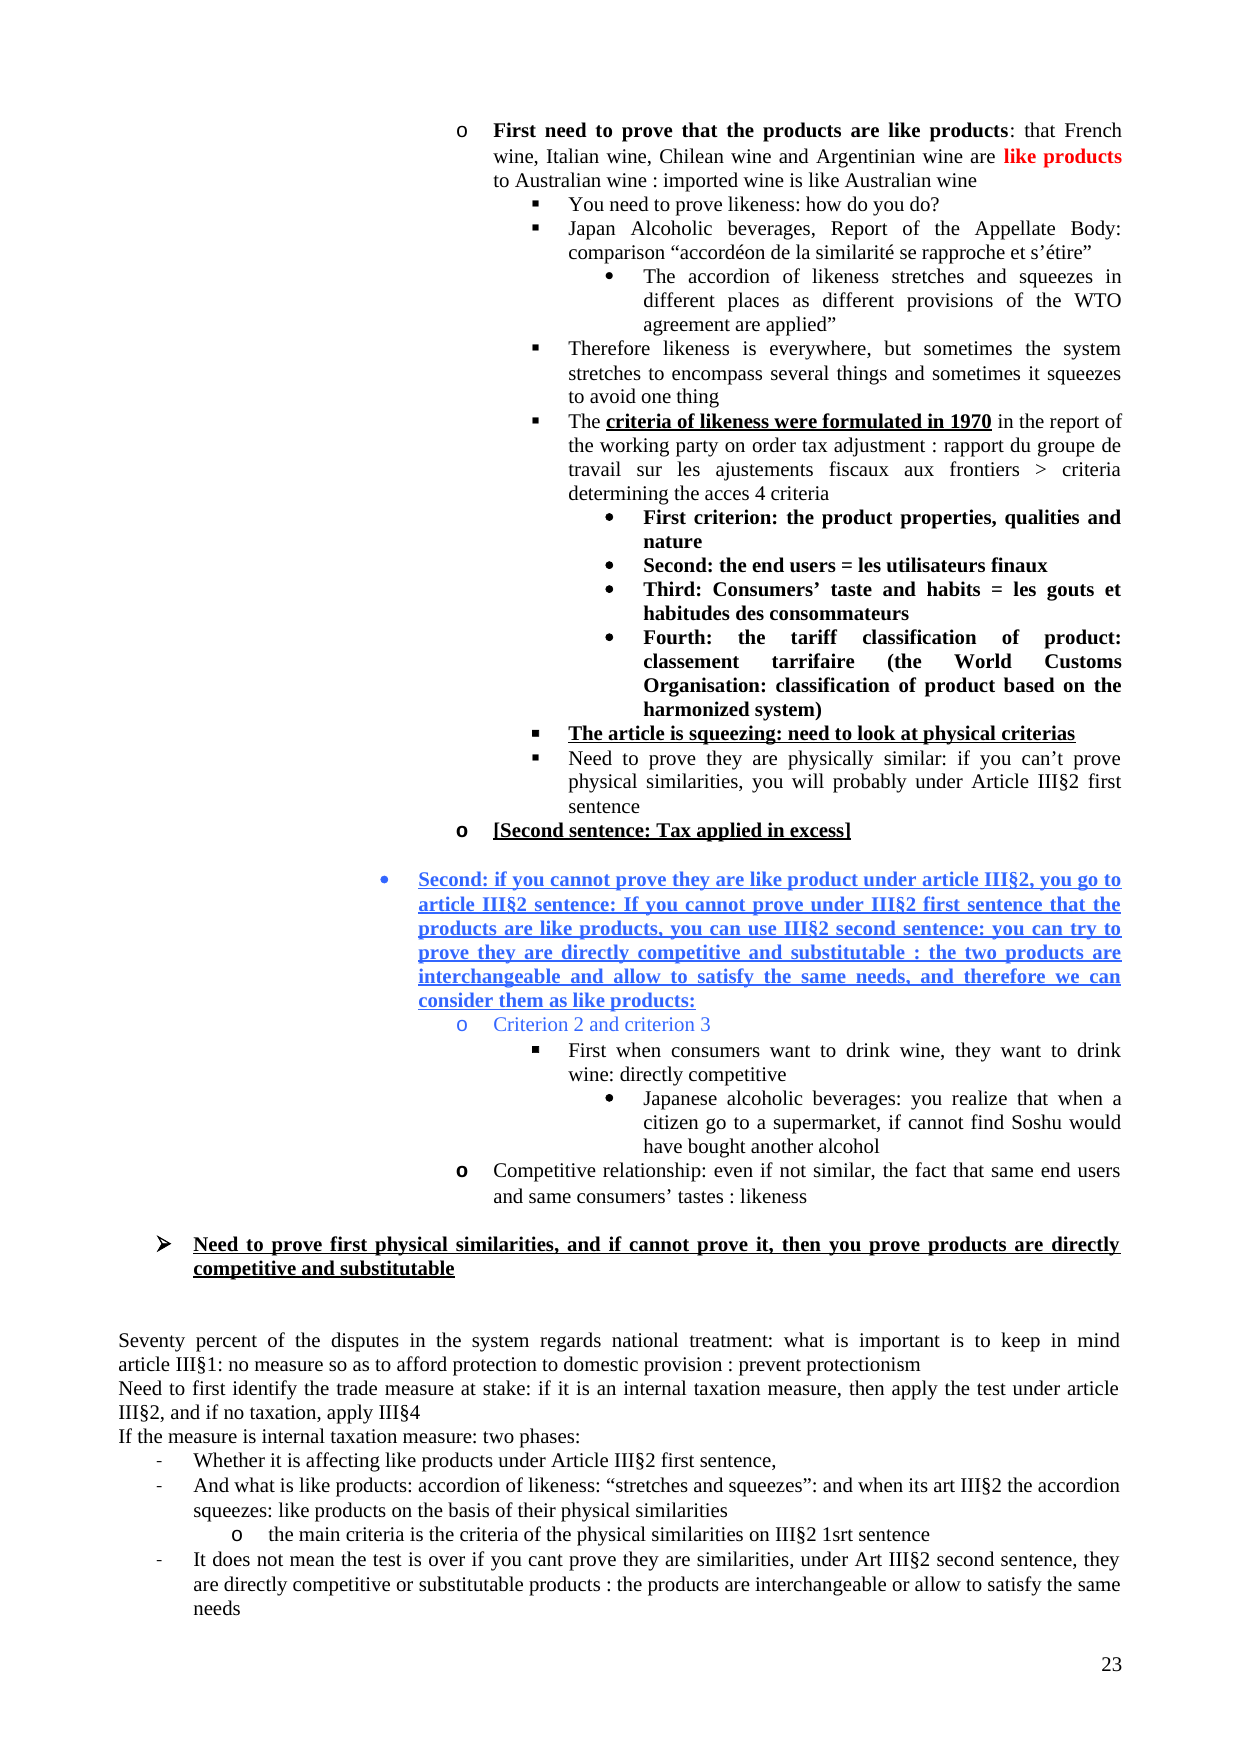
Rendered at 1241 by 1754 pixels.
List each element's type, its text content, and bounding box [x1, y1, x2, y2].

text If the measure is internal taxation measure: two phases: [118, 1424, 1122, 1448]
list First criterion: the product properties, qualities and nature [606, 505, 1122, 553]
list Competitive relationship: even if not similar, the fact that same end users and same consumers’ tastes : likeness [456, 1158, 1122, 1208]
text Seventy percent of the disputes in the system regards national treatment: what is important is to keep in mind article III§1: no measure so as to afford protection to domestic provision : prevent protectionism [118, 1328, 1122, 1376]
list Criterion 2 and criterion 3 [456, 1012, 1122, 1037]
list Therefore likeness is everywhere, but sometimes the system stretches to encompass several things and sometimes it squeezes to avoid one thing [531, 336, 1122, 408]
list It does not mean the test is over if you cant prove they are similarities, under Art III§2 second sentence, they are directly competitive or substitutable products : the products are interchangeable or allow to satisfy the same needs [156, 1547, 1122, 1620]
list First need to prove that the products are like products: that French wine, Italian wine, Chilean wine and Argentinian wine are like products to Australian wine : imported wine is like Australian wine [456, 118, 1122, 192]
list Japan Alcoholic beverages, Report of the Appellate Body: comparison “accordéon de la similarité se rapproche et s’étire” [531, 216, 1122, 264]
list Need to prove they are physically similar: if you can’t prove physical similarities, you will probably under Article III§2 first sentence [531, 745, 1122, 818]
list Second: if you cannot prove they are like product under article III§2, you go to article III§2 sentence: If you cannot prove under III§2 first sentence that the products are like products, you can use III§2 second sentence: you can try to prove they are directly competitive and substitutable : the two products are interchangeable and allow to satisfy the same needs, and therefore we can consider them as like products: [381, 867, 1122, 1012]
list Third: Consumers’ taste and habits = les gouts et habitudes des consommateurs [606, 577, 1122, 625]
list The article is squeezing: need to look at physical criterias [531, 721, 1122, 745]
list Fourth: the tariff classification of product: classement tarrifaire (the World Customs Organisation: classification of product based on the harmonized system) [606, 625, 1122, 721]
list And what is like products: accordion of likeness: “stretches and squeezes”: and when its art III§2 the accordion squeezes: like products on the basis of their physical similarities [156, 1473, 1122, 1522]
list First when consumers want to drink wine, they want to drink wine: directly competitive [531, 1037, 1122, 1086]
list Whether it is affecting like products under Article III§2 first sentence, [156, 1448, 1122, 1473]
list The accordion of likeness stretches and squeezes in different places as different provisions of the WTO agreement are applied” [606, 264, 1122, 336]
list Second: the end users = les utilisateurs finaux [606, 553, 1122, 577]
list the main criteria is the criteria of the physical similarities on III§2 1srt sentence [231, 1522, 1122, 1547]
list [Second sentence: Tax applied in excess] [456, 818, 1122, 843]
list Japanese alcoholic beverages: you realize that when a citizen go to a supermarket, if cannot find Soshu would have bought another alcohol [606, 1086, 1122, 1158]
list You need to prove likeness: how do you do? [531, 192, 1122, 216]
list Need to prove first physical similarities, and if cannot prove it, then you prove products are directly competitive and substitutable [156, 1232, 1122, 1280]
list The criteria of likeness were formulated in 1970 in the report of the working party on order tax adjustment : rapport du groupe de travail sur les ajustements fiscaux aux frontiers > criteria determining the acces 4 criteria [531, 408, 1122, 505]
text Need to first identify the trade measure at stake: if it is an internal taxation measure, then apply the test under article III§2, and if no taxation, apply III§4 [118, 1376, 1122, 1424]
